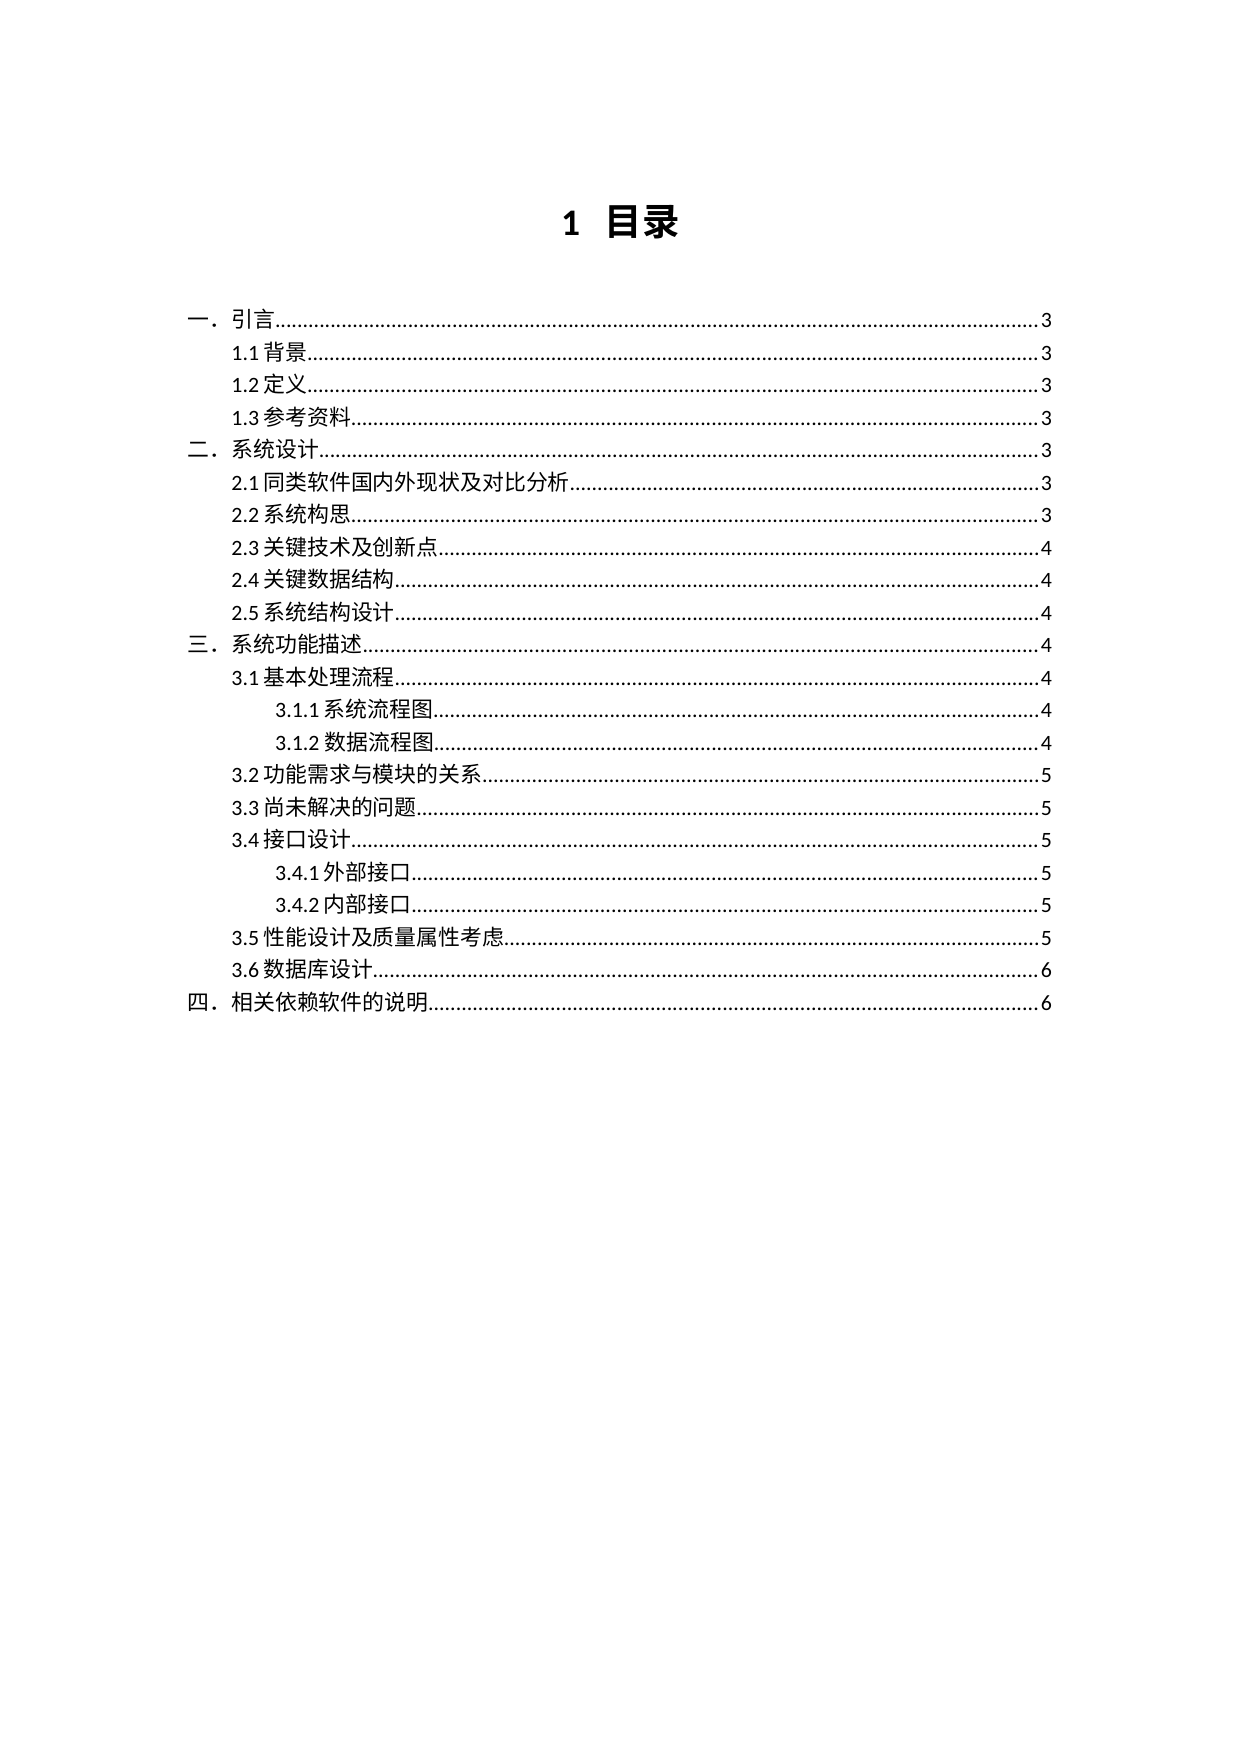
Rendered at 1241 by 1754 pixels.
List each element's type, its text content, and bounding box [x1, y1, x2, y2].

text 2.4关键数据结构 4 [231, 562, 1053, 594]
text 3.1.1系统流程图 4 [275, 692, 1053, 724]
text 三．系统功能描述 4 [187, 627, 1053, 659]
text 3.4接口设计 5 [231, 822, 1053, 854]
text 3.4.2内部接口 5 [275, 887, 1053, 919]
text 2.1同类软件国内外现状及对比分析 3 [231, 464, 1053, 497]
text 二．系统设计 3 [187, 432, 1053, 464]
text 一．引言 3 [187, 302, 1053, 334]
text 3.6数据库设计 6 [231, 952, 1053, 984]
text 2.5系统结构设计 4 [231, 594, 1053, 627]
text 2.2系统构思 3 [231, 497, 1053, 529]
text 1.3参考资料 3 [231, 399, 1053, 432]
text 3.5性能设计及质量属性考虑 5 [231, 919, 1053, 952]
text 3.3尚未解决的问题 5 [231, 789, 1053, 822]
text 四．相关依赖软件的说明 6 [187, 984, 1053, 1017]
text 2.3关键技术及创新点 4 [231, 529, 1053, 562]
text 3.4.1外部接口 5 [275, 854, 1053, 887]
subtitle 目录 [187, 187, 1053, 252]
text 3.1.2 数据流程图 4 [275, 724, 1053, 757]
text 1.1背景 3 [231, 334, 1053, 367]
text 1.2定义 3 [231, 367, 1053, 399]
text 3.1基本处理流程 4 [231, 659, 1053, 692]
text 3.2功能需求与模块的关系 5 [231, 757, 1053, 789]
